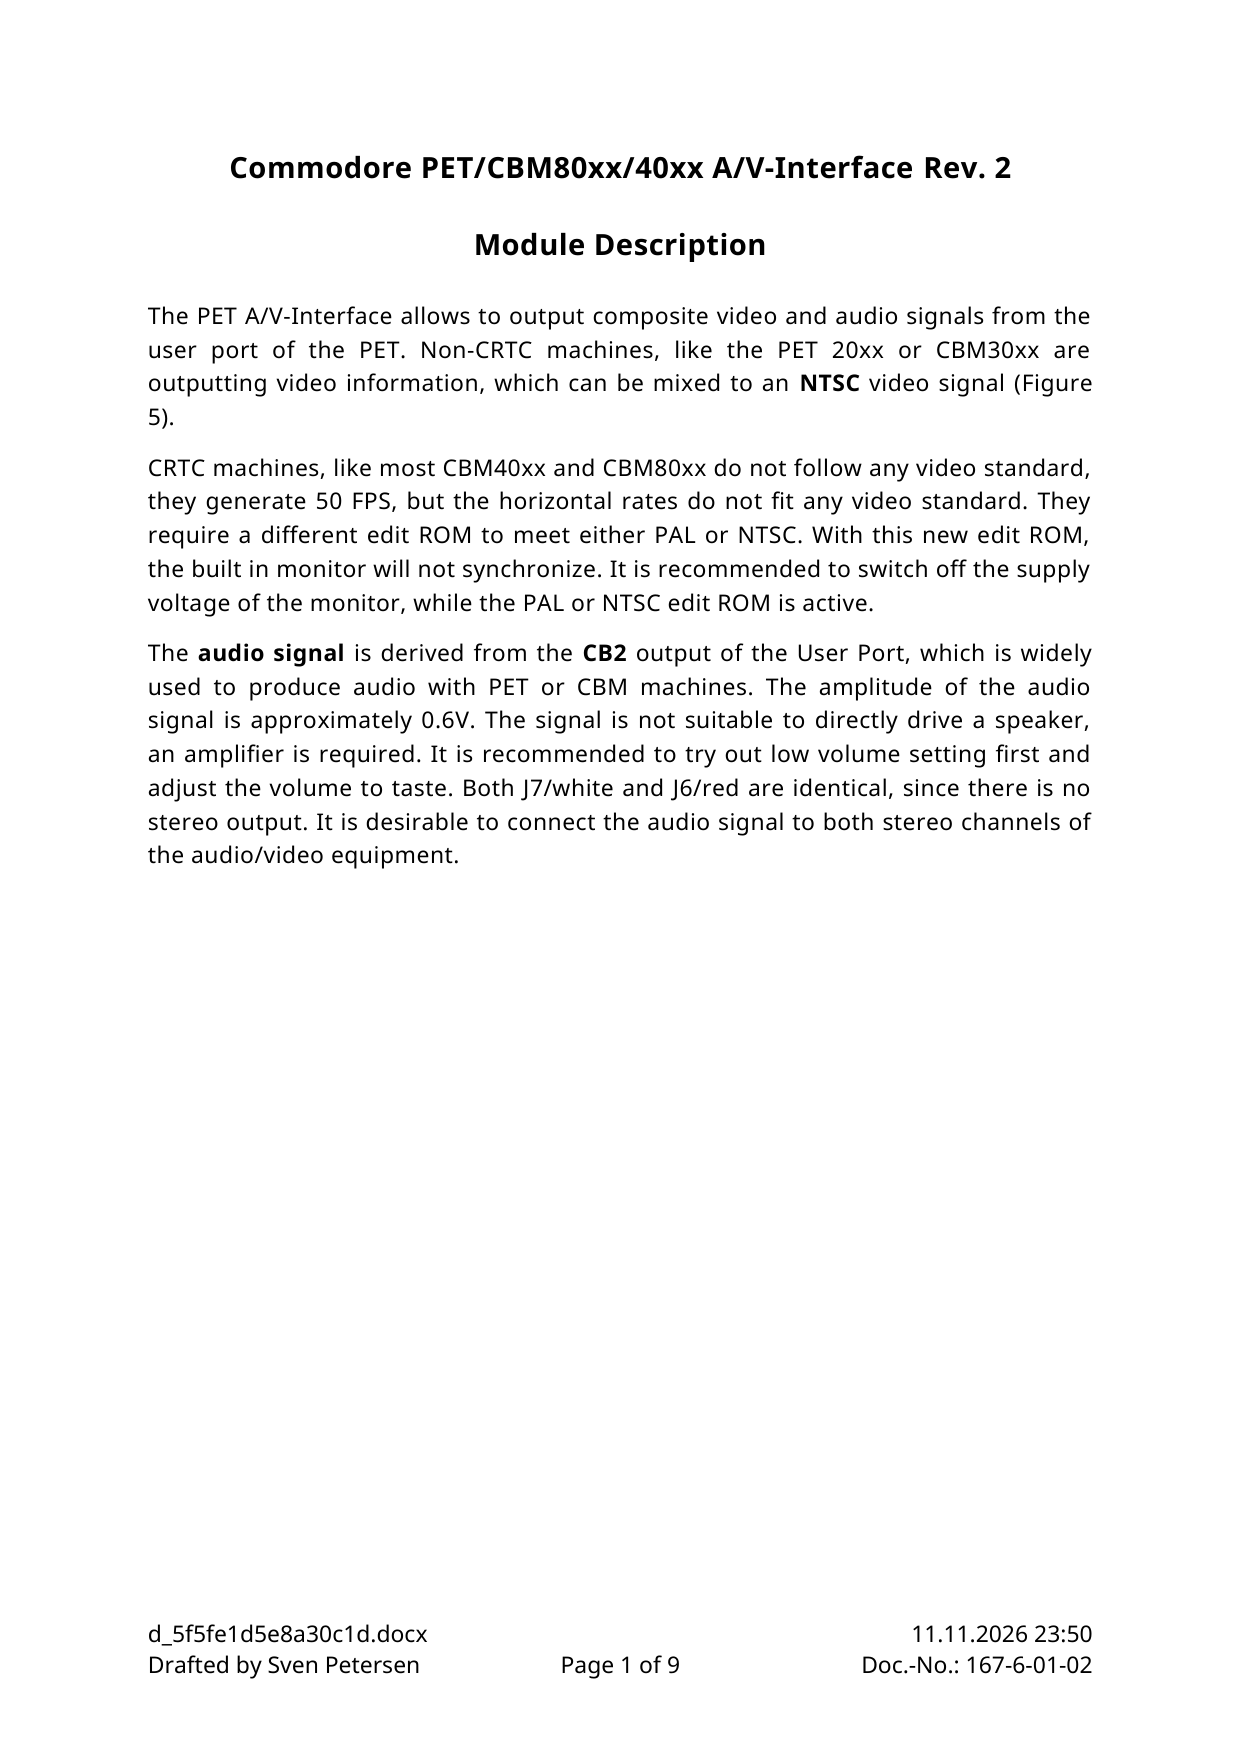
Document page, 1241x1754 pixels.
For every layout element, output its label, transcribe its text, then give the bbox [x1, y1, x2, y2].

text Commodore PET/CBM80xx/40xx A/V-Interface Rev. 2 [148, 148, 1093, 187]
text The PET A/V-Interface allows to output composite video and audio signals from the user port of the PET. Non-CRTC machines, like the PET 20xx or CBM30xx are outputting video information, which can be mixed to an NTSC video signal (Figure 5). [148, 300, 1093, 432]
text Module Description [148, 224, 1093, 263]
text The audio signal is derived from the CB2 output of the User Port, which is widely used to produce audio with PET or CBM machines. The amplitude of the audio signal is approximately 0.6V. The signal is not suitable to directly drive a speaker, an amplifier is required. It is recommended to try out low volume setting first and adjust the volume to taste. Both J7/white and J6/red are identical, since there is no stereo output. It is desirable to connect the audio signal to both stereo channels of the audio/video equipment. [148, 637, 1093, 871]
text CRTC machines, like most CBM40xx and CBM80xx do not follow any video standard, they generate 50 FPS, but the horizontal rates do not fit any video standard. They require a different edit ROM to meet either PAL or NTSC. With this new edit ROM, the built in monitor will not synchronize. It is recommended to switch off the supply voltage of the monitor, while the PAL or NTSC edit ROM is active. [148, 452, 1093, 618]
